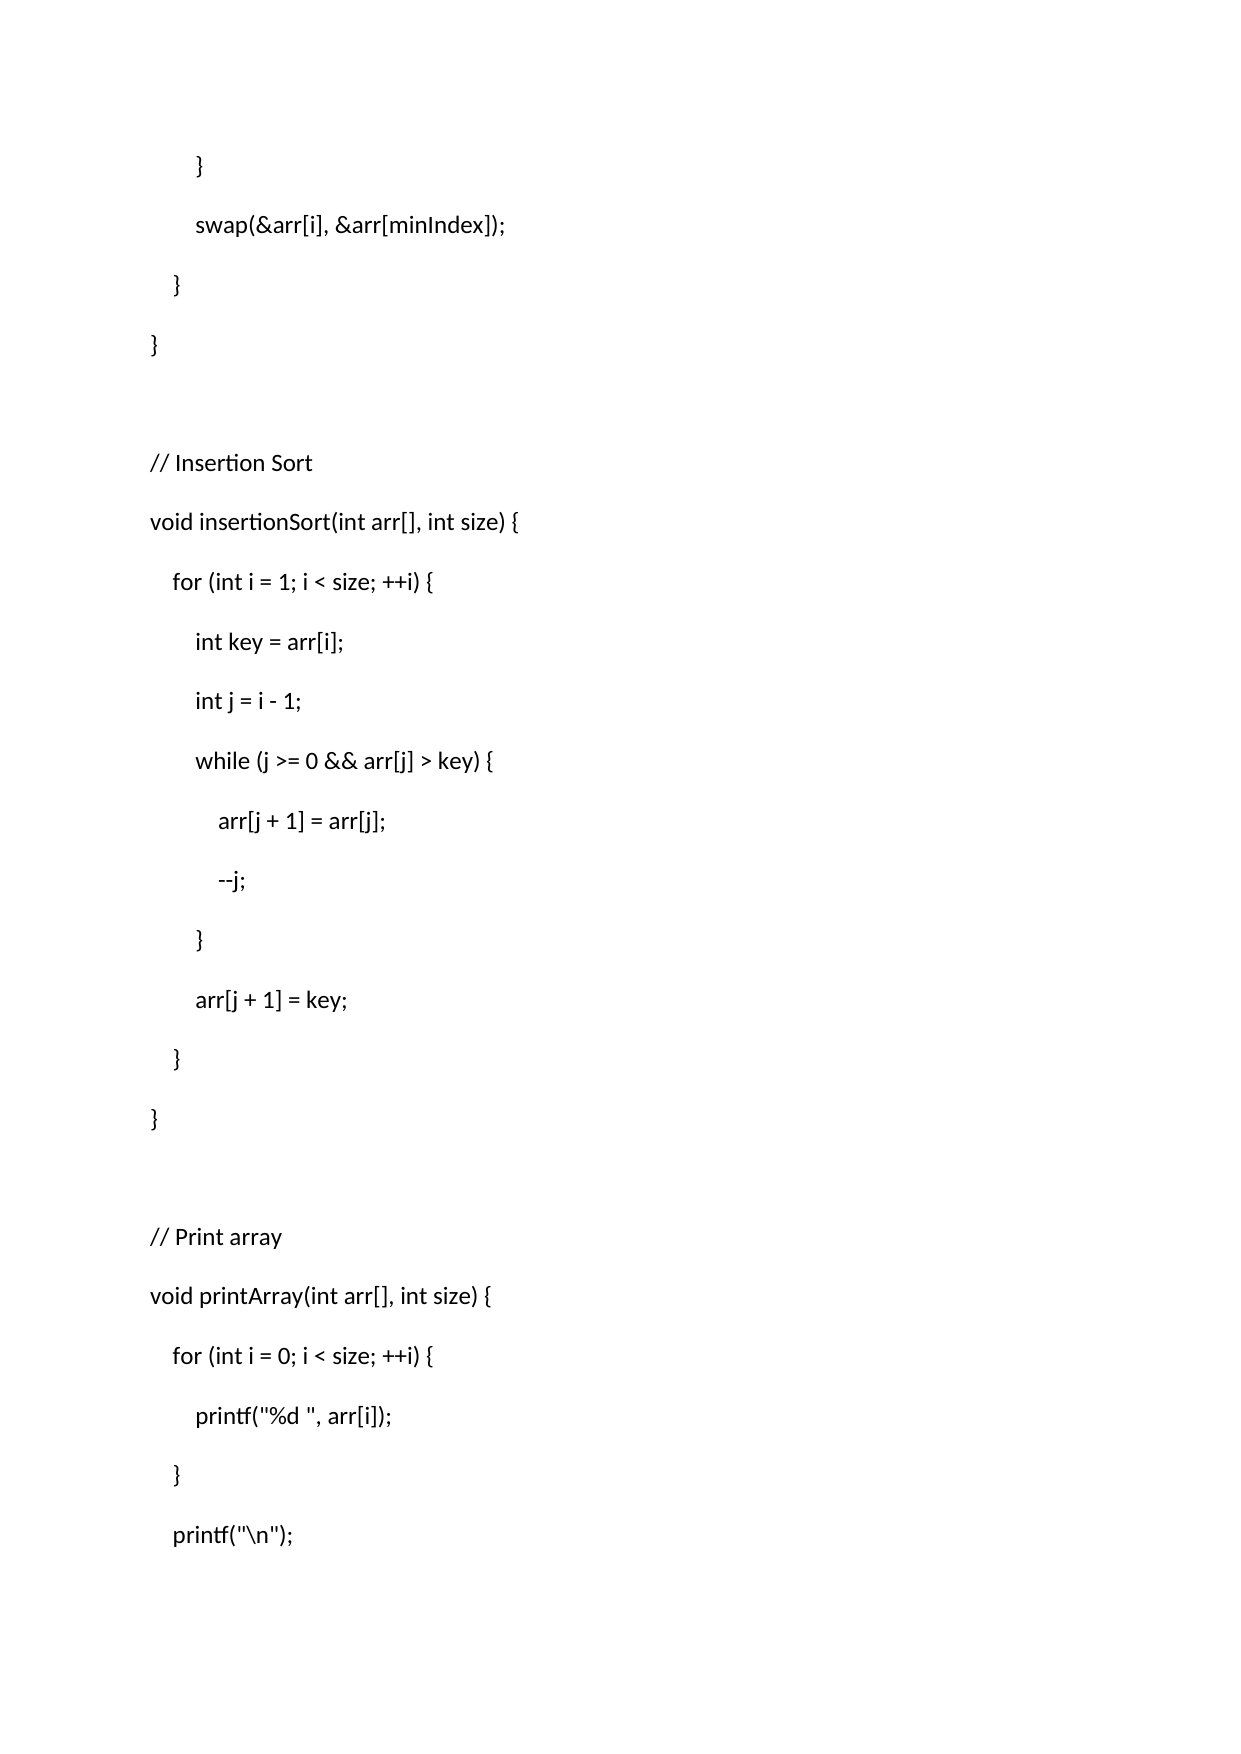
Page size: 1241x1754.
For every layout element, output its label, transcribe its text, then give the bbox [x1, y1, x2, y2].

text for (int i = 1; i < size; ++i) { [150, 566, 1090, 597]
text arr[j + 1] = key; [150, 984, 1090, 1014]
text } [150, 269, 1090, 300]
text void printArray(int arr[], int size) { [150, 1281, 1090, 1311]
text arr[j + 1] = arr[j]; [150, 805, 1090, 835]
text } [150, 1103, 1090, 1134]
text } [150, 1459, 1090, 1490]
text } [150, 924, 1090, 955]
text // Insertion Sort [150, 447, 1090, 477]
text for (int i = 0; i < size; ++i) { [150, 1340, 1090, 1371]
text void insertionSort(int arr[], int size) { [150, 506, 1090, 537]
text } [150, 1043, 1090, 1074]
text --j; [150, 864, 1090, 895]
text // Print array [150, 1221, 1090, 1251]
text printf("\n"); [150, 1519, 1090, 1550]
text int key = arr[i]; [150, 626, 1090, 656]
text int j = i - 1; [150, 685, 1090, 716]
text printf("%d ", arr[i]); [150, 1400, 1090, 1430]
text } [150, 150, 1090, 181]
text swap(&arr[i], &arr[minIndex]); [150, 210, 1090, 240]
text while (j >= 0 && arr[j] > key) { [150, 745, 1090, 776]
text } [150, 329, 1090, 359]
